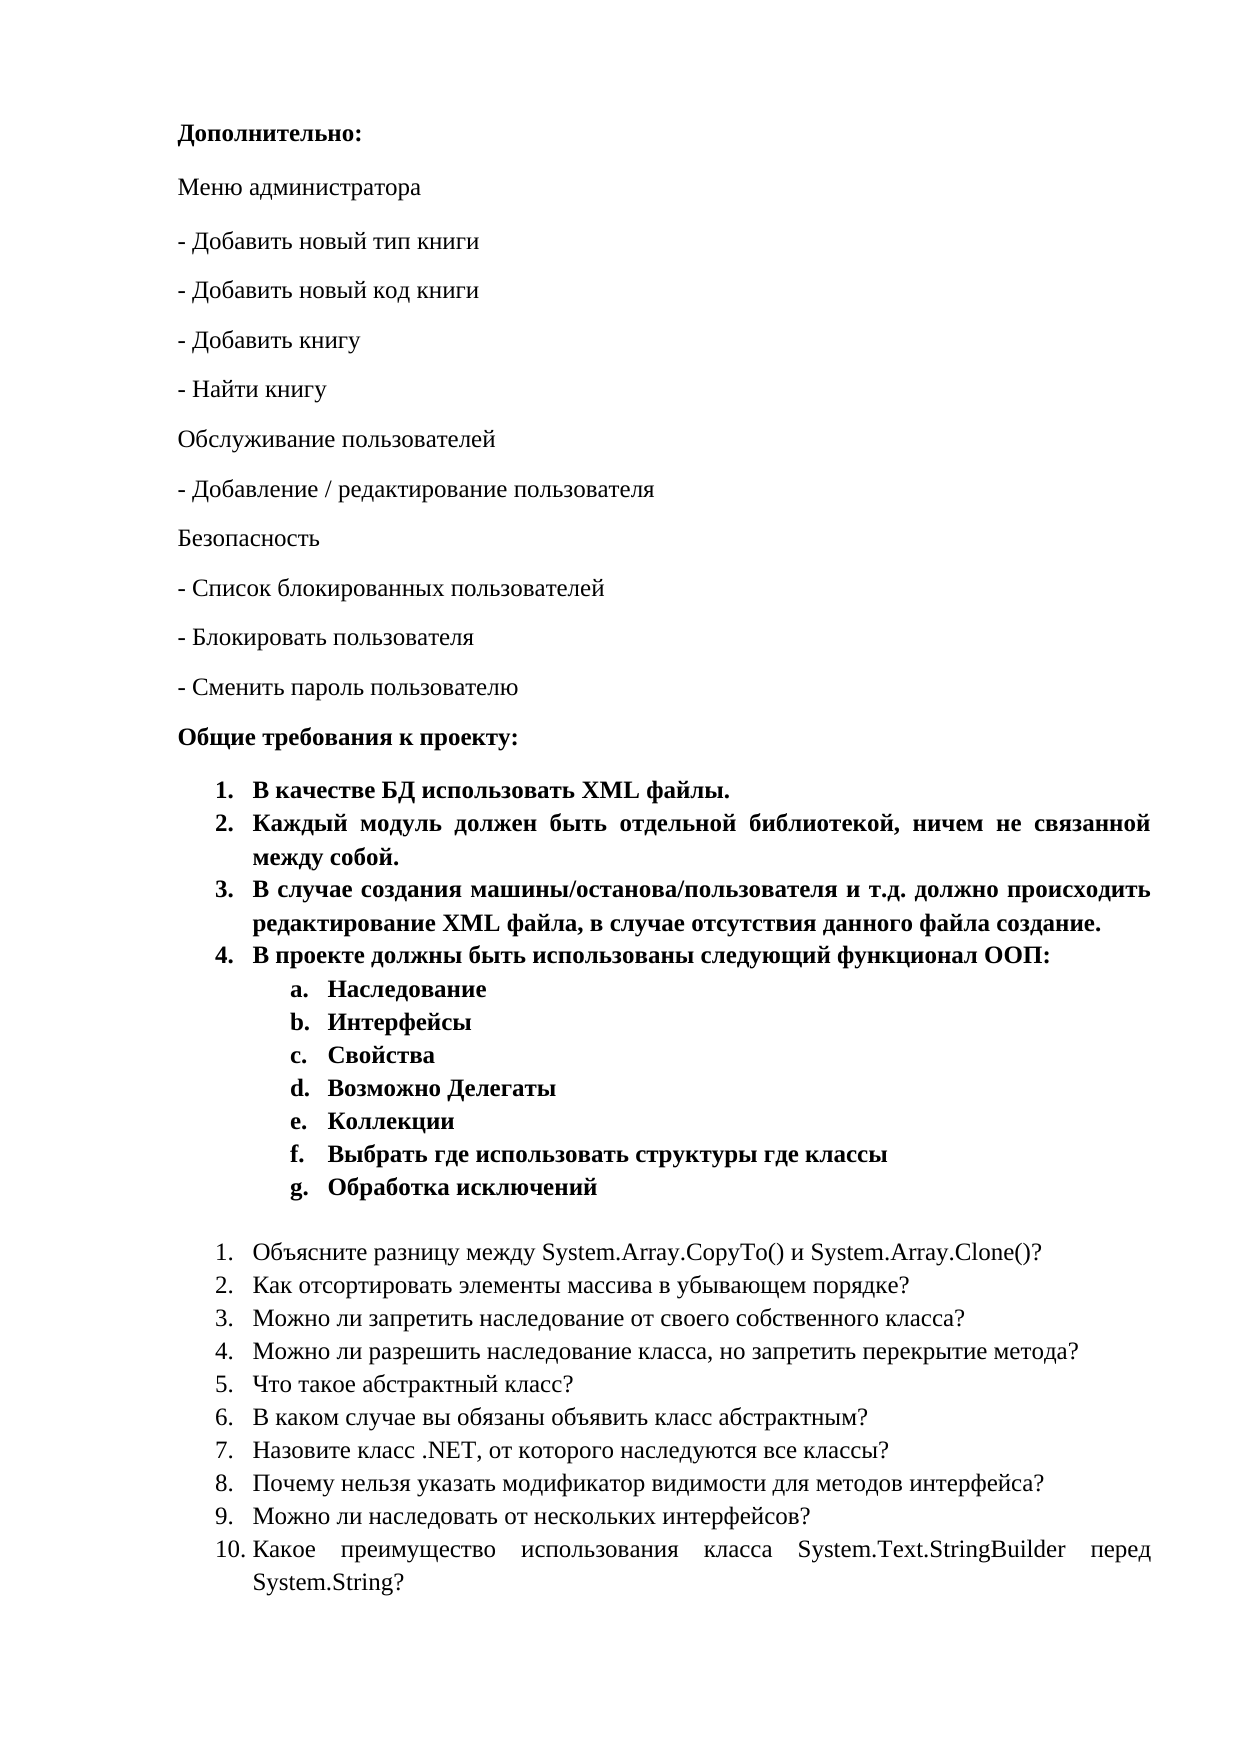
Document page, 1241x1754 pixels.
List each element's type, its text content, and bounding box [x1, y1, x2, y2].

list Можно ли запретить наследование от своего собственного класса? [215, 1303, 1152, 1332]
list Каждый модуль должен быть отдельной библиотекой, ничем не связанной между собой. [215, 808, 1152, 870]
text - Добавить новый тип книги [177, 226, 1152, 254]
text - Блокировать пользователя [177, 622, 1152, 651]
list Почему нельзя указать модификатор видимости для методов интерфейса? [215, 1468, 1152, 1497]
list В проекте должны быть использованы следующий функционал ООП: [215, 941, 1152, 969]
text - Найти книгу [177, 374, 1152, 403]
text - Добавить книгу [177, 325, 1152, 354]
list Выбрать где использовать структуры где классы [290, 1139, 1152, 1167]
text Дополнительно: [177, 118, 1152, 147]
list Можно ли наследовать от нескольких интерфейсов? [215, 1501, 1152, 1530]
list Интерфейсы [290, 1007, 1152, 1035]
text Обслуживание пользователей [177, 424, 1152, 453]
list Назовите класс .NET, от которого наследуются все классы? [215, 1435, 1152, 1464]
list Свойства [290, 1040, 1152, 1068]
list В случае создания машины/останова/пользователя и т.д. должно происходить редактирование XML файла, в случае отсутствия данного файла создание. [215, 874, 1152, 936]
text Меню администратора [177, 172, 1152, 201]
list Как отсортировать элементы массива в убывающем порядке? [215, 1270, 1152, 1299]
text - Добавление / редактирование пользователя [177, 474, 1152, 502]
text - Сменить пароль пользователю [177, 672, 1152, 701]
list Обработка исключений [290, 1172, 1152, 1201]
list Какое преимущество использования класса System.Text.StringBuilder перед System.String? [215, 1534, 1152, 1596]
list В качестве БД использовать XML файлы. [215, 776, 1152, 804]
list Возможно Делегаты [290, 1073, 1152, 1101]
list В каком случае вы обязаны объявить класс абстрактным? [215, 1402, 1152, 1431]
text Общие требования к проекту: [177, 722, 1152, 750]
text - Добавить новый код книги [177, 275, 1152, 304]
list Можно ли разрешить наследование класса, но запретить перекрытие метода? [215, 1336, 1152, 1365]
list Коллекции [290, 1106, 1152, 1134]
text - Список блокированных пользователей [177, 573, 1152, 602]
list Что такое абстрактный класс? [215, 1369, 1152, 1398]
list Объясните разницу между System.Array.CopyTo() и System.Array.Clone()? [215, 1237, 1152, 1266]
text Безопасность [177, 523, 1152, 552]
list Наследование [290, 974, 1152, 1002]
